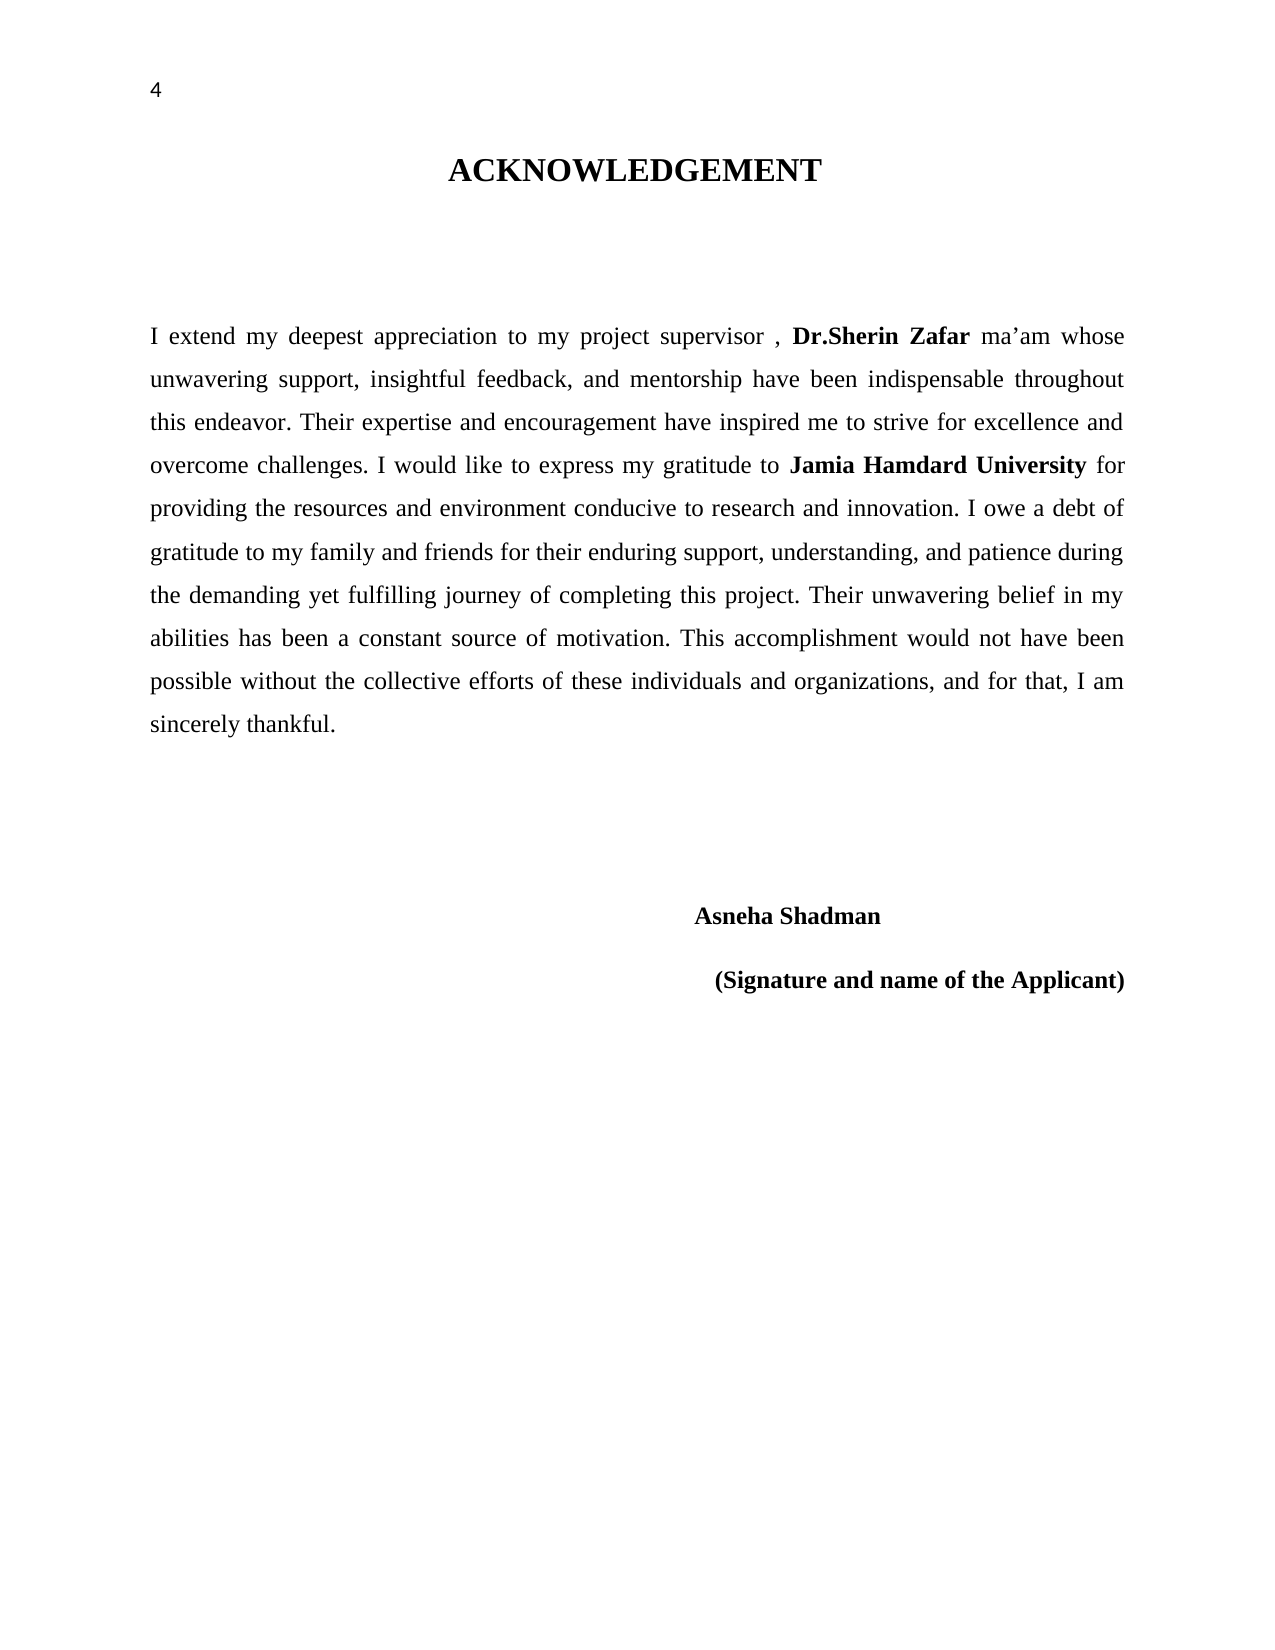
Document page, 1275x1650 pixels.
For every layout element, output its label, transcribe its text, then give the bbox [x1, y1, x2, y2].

text Asneha Shadman [150, 901, 1125, 930]
text ACKNOWLEDGEMENT [150, 150, 1125, 188]
text I extend my deepest appreciation to my project supervisor , Dr.Sherin Zafar ma’am whose unwavering support, insightful feedback, and mentorship have been indispensable throughout this endeavor. Their expertise and encouragement have inspired me to strive for excellence and overcome challenges. I would like to express my gratitude to Jamia Hamdard University for providing the resources and environment conducive to research and innovation. I owe a debt of gratitude to my family and friends for their enduring support, understanding, and patience during the demanding yet fulfilling journey of completing this project. Their unwavering belief in my abilities has been a constant source of motivation. This accomplishment would not have been possible without the collective efforts of these individuals and organizations, and for that, I am sincerely thankful. [150, 321, 1125, 738]
text (Signature and name of the Applicant) [150, 965, 1125, 994]
